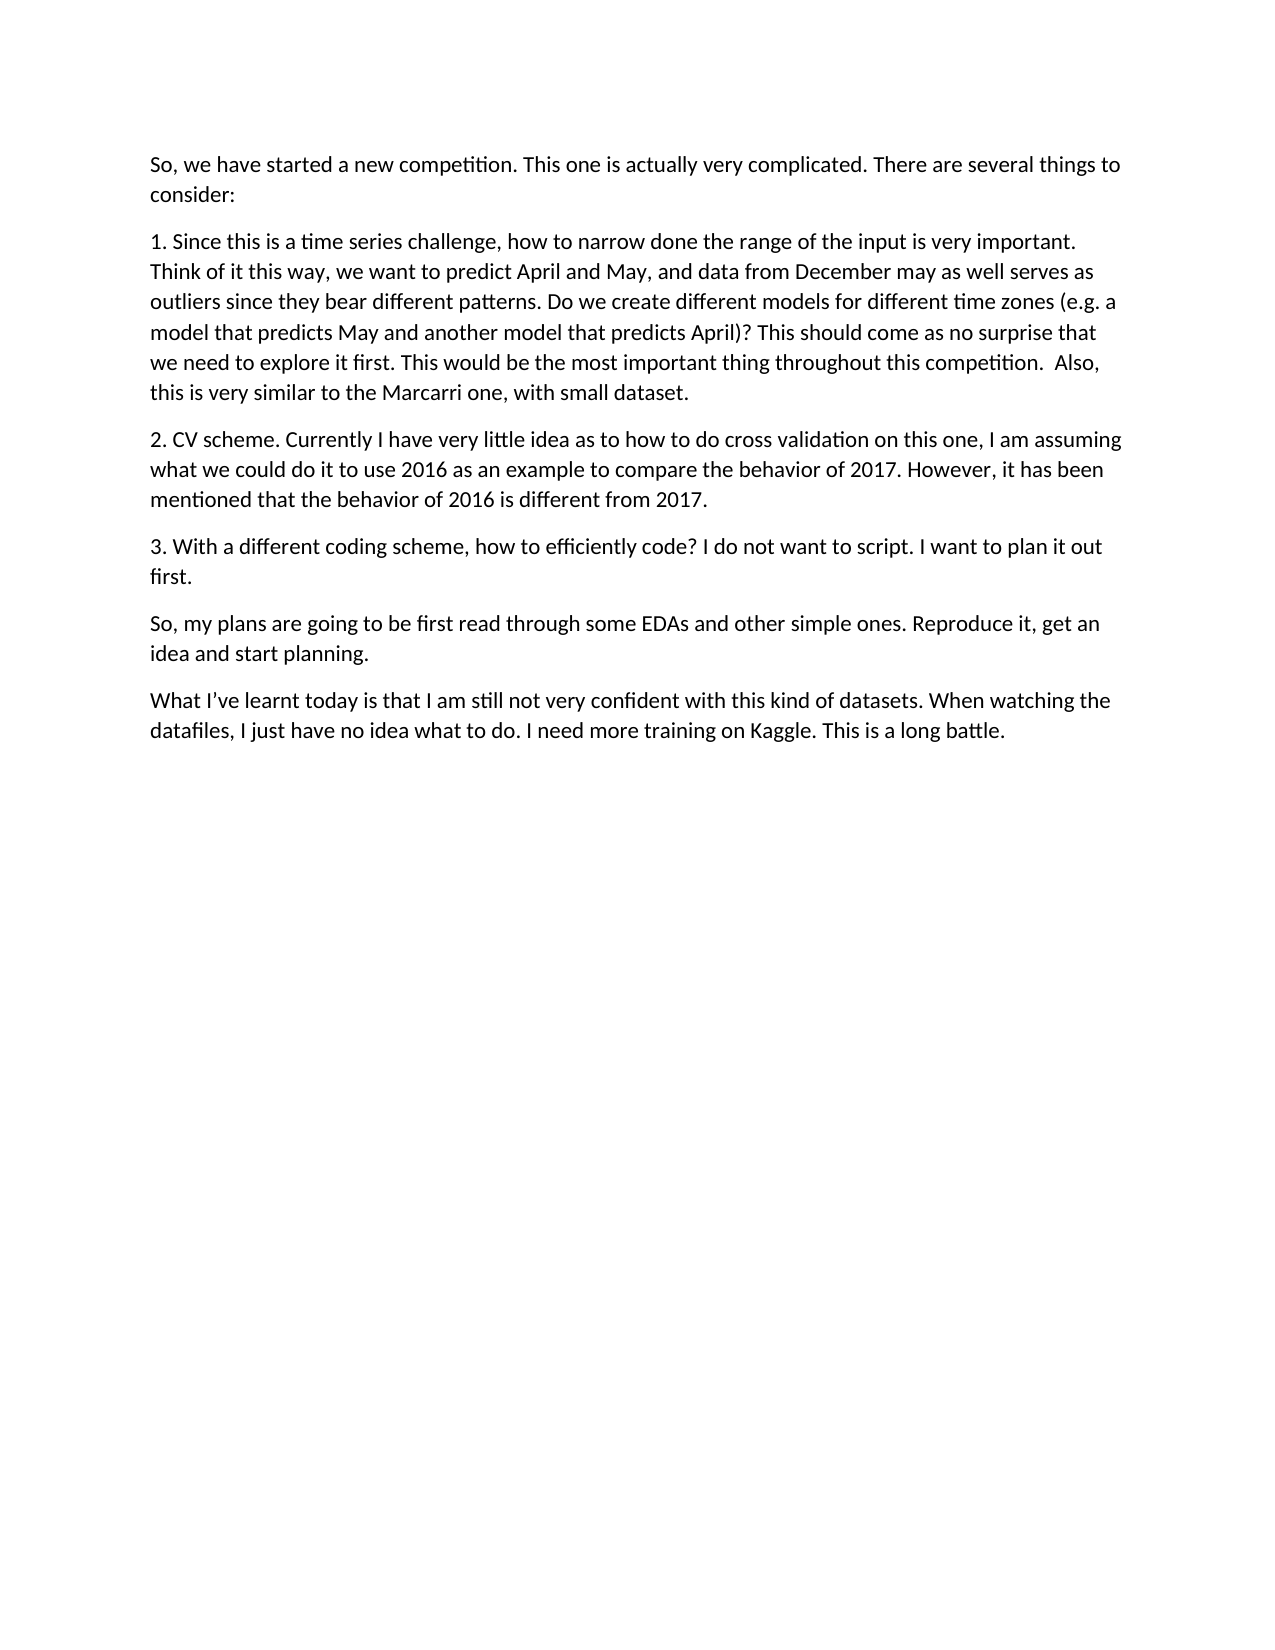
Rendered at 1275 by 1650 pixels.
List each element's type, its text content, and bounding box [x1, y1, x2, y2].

text So, my plans are going to be first read through some EDAs and other simple ones. Reproduce it, get an idea and start planning. [150, 609, 1125, 668]
text So, we have started a new competition. This one is actually very complicated. There are several things to consider: [150, 150, 1125, 208]
text 3. With a different coding scheme, how to efficiently code? I do not want to script. I want to plan it out first. [150, 532, 1125, 591]
text 2. CV scheme. Currently I have very little idea as to how to do cross validation on this one, I am assuming what we could do it to use 2016 as an example to compare the behavior of 2017. However, it has been mentioned that the behavior of 2016 is different from 2017. [150, 425, 1125, 513]
text What I’ve learnt today is that I am still not very confident with this kind of datasets. When watching the datafiles, I just have no idea what to do. I need more training on Kaggle. This is a long battle. [150, 686, 1125, 745]
text 1. Since this is a time series challenge, how to narrow done the range of the input is very important. Think of it this way, we want to predict April and May, and data from December may as well serves as outliers since they bear different patterns. Do we create different models for different time zones (e.g. a model that predicts May and another model that predicts April)? This should come as no surprise that we need to explore it first. This would be the most important thing throughout this competition. Also, this is very similar to the Marcarri one, with small dataset. [150, 227, 1125, 406]
